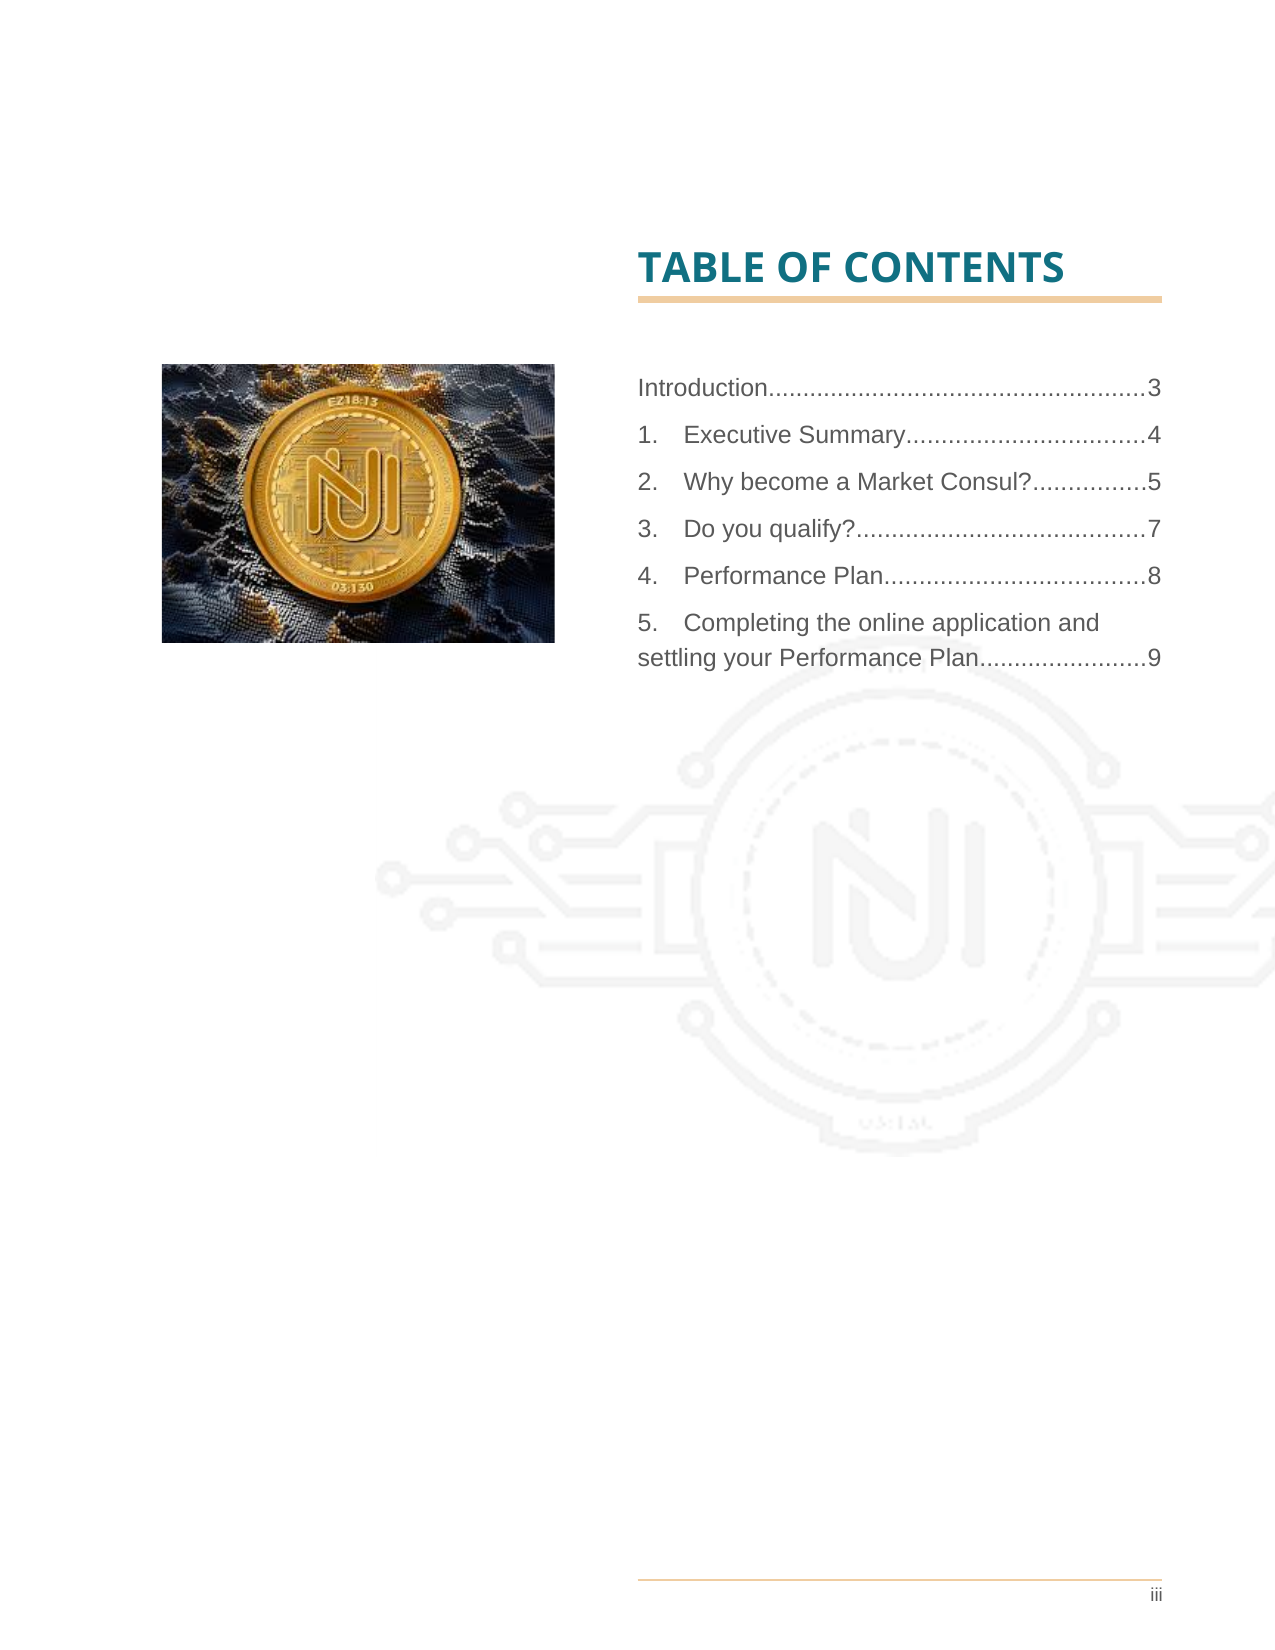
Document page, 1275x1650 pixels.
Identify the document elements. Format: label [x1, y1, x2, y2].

picture [161, 364, 555, 643]
